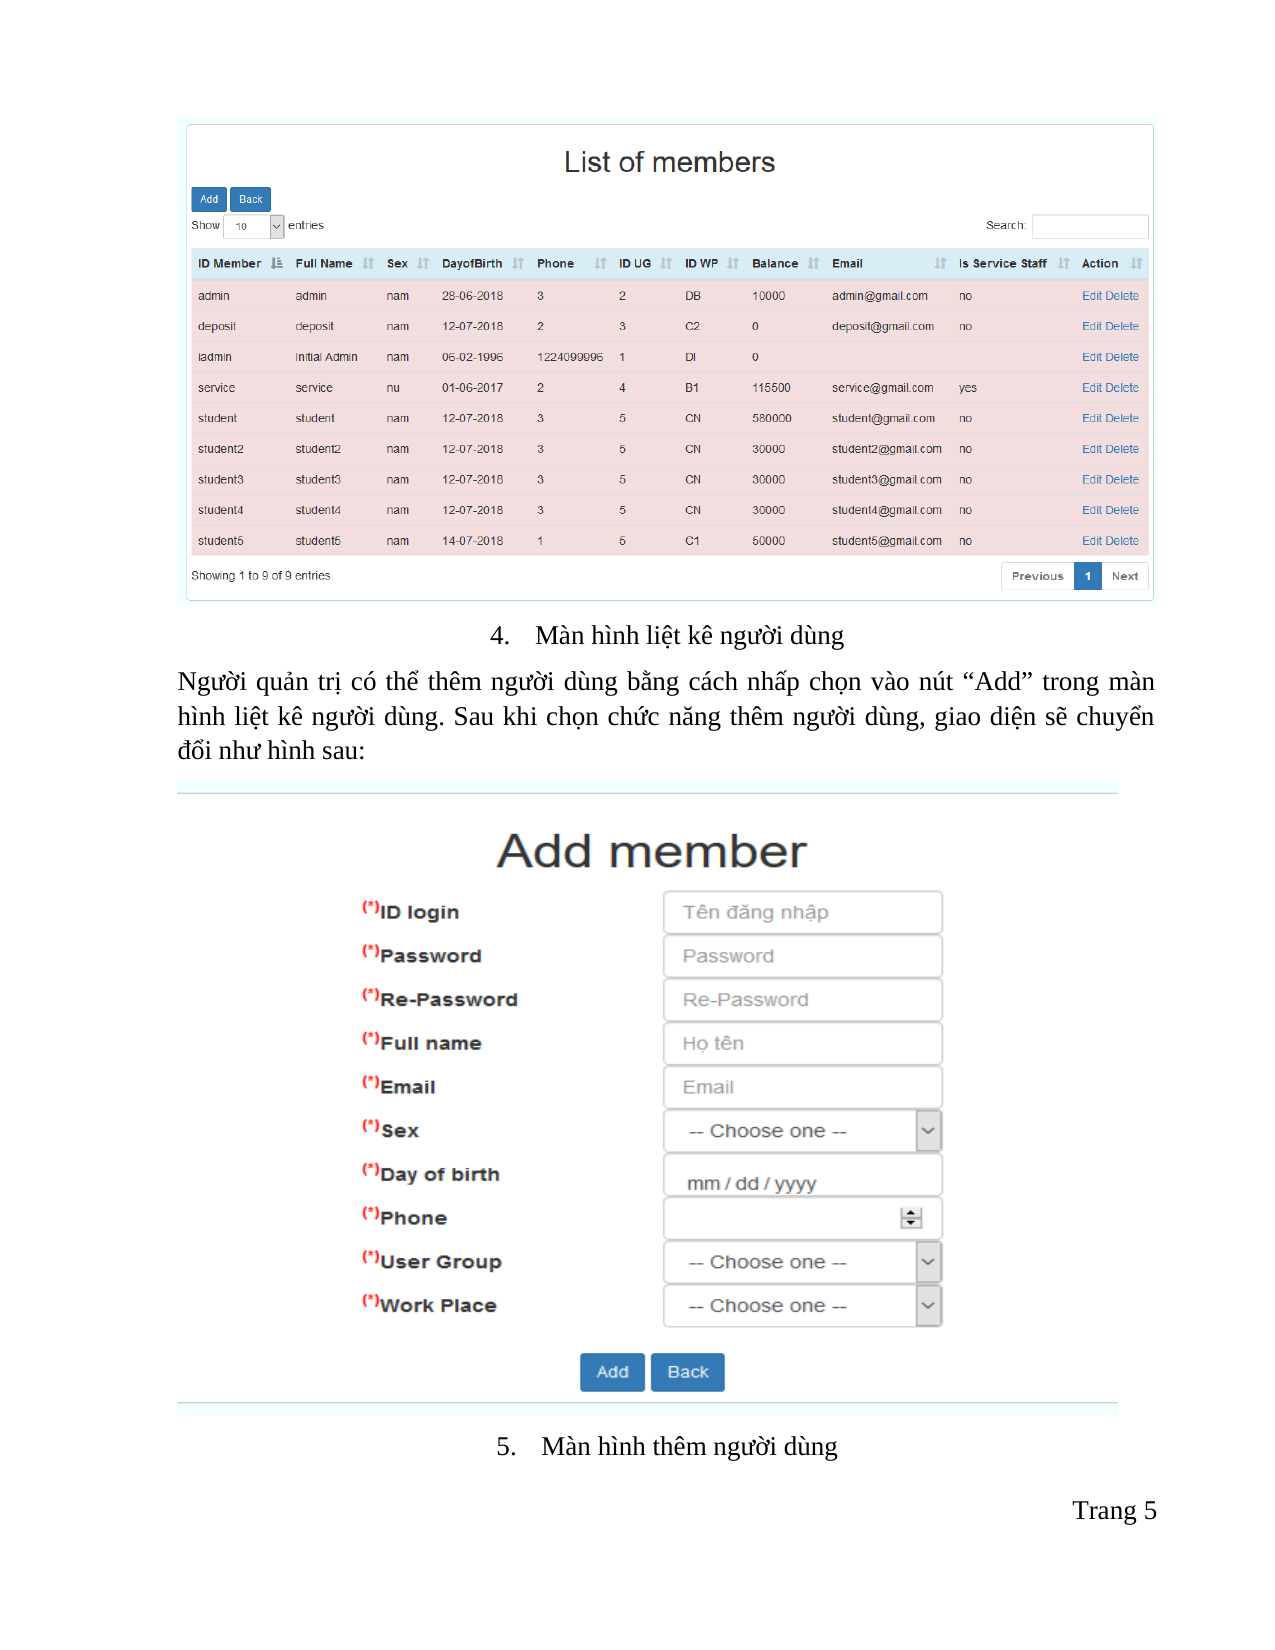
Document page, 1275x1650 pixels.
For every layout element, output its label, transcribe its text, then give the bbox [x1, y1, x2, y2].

picture [177, 118, 1157, 604]
text Người quản trị có thể thêm người dùng bằng cách nhấp chọn vào nút “Add” trong màn hình liệt kê người dùng. Sau khi chọn chức năng thêm người dùng, giao diện sẽ chuyển đổi như hình sau: [177, 665, 1157, 765]
list Màn hình thêm người dùng [177, 1430, 1157, 1461]
picture [177, 780, 1118, 1415]
list Màn hình liệt kê người dùng [177, 619, 1157, 650]
